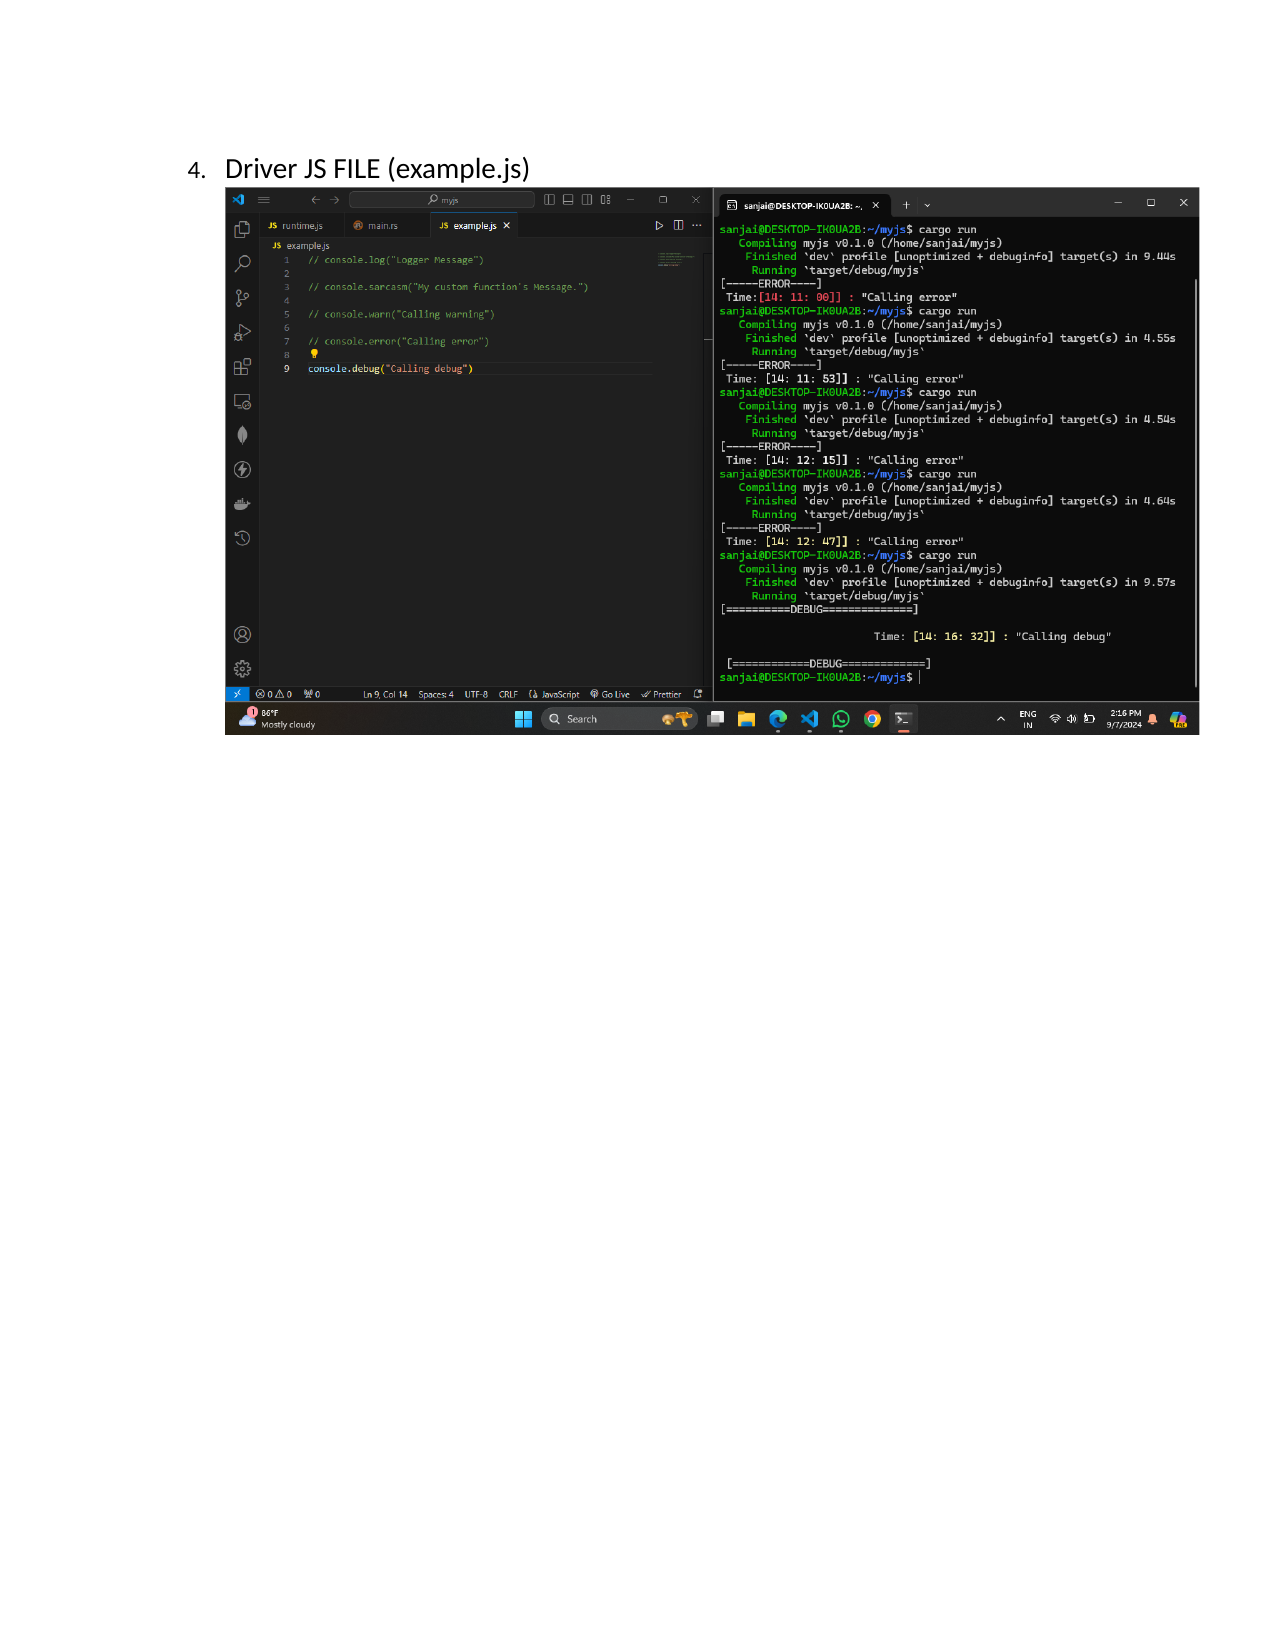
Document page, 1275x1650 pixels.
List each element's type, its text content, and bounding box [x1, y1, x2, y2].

picture [225, 187, 1200, 735]
